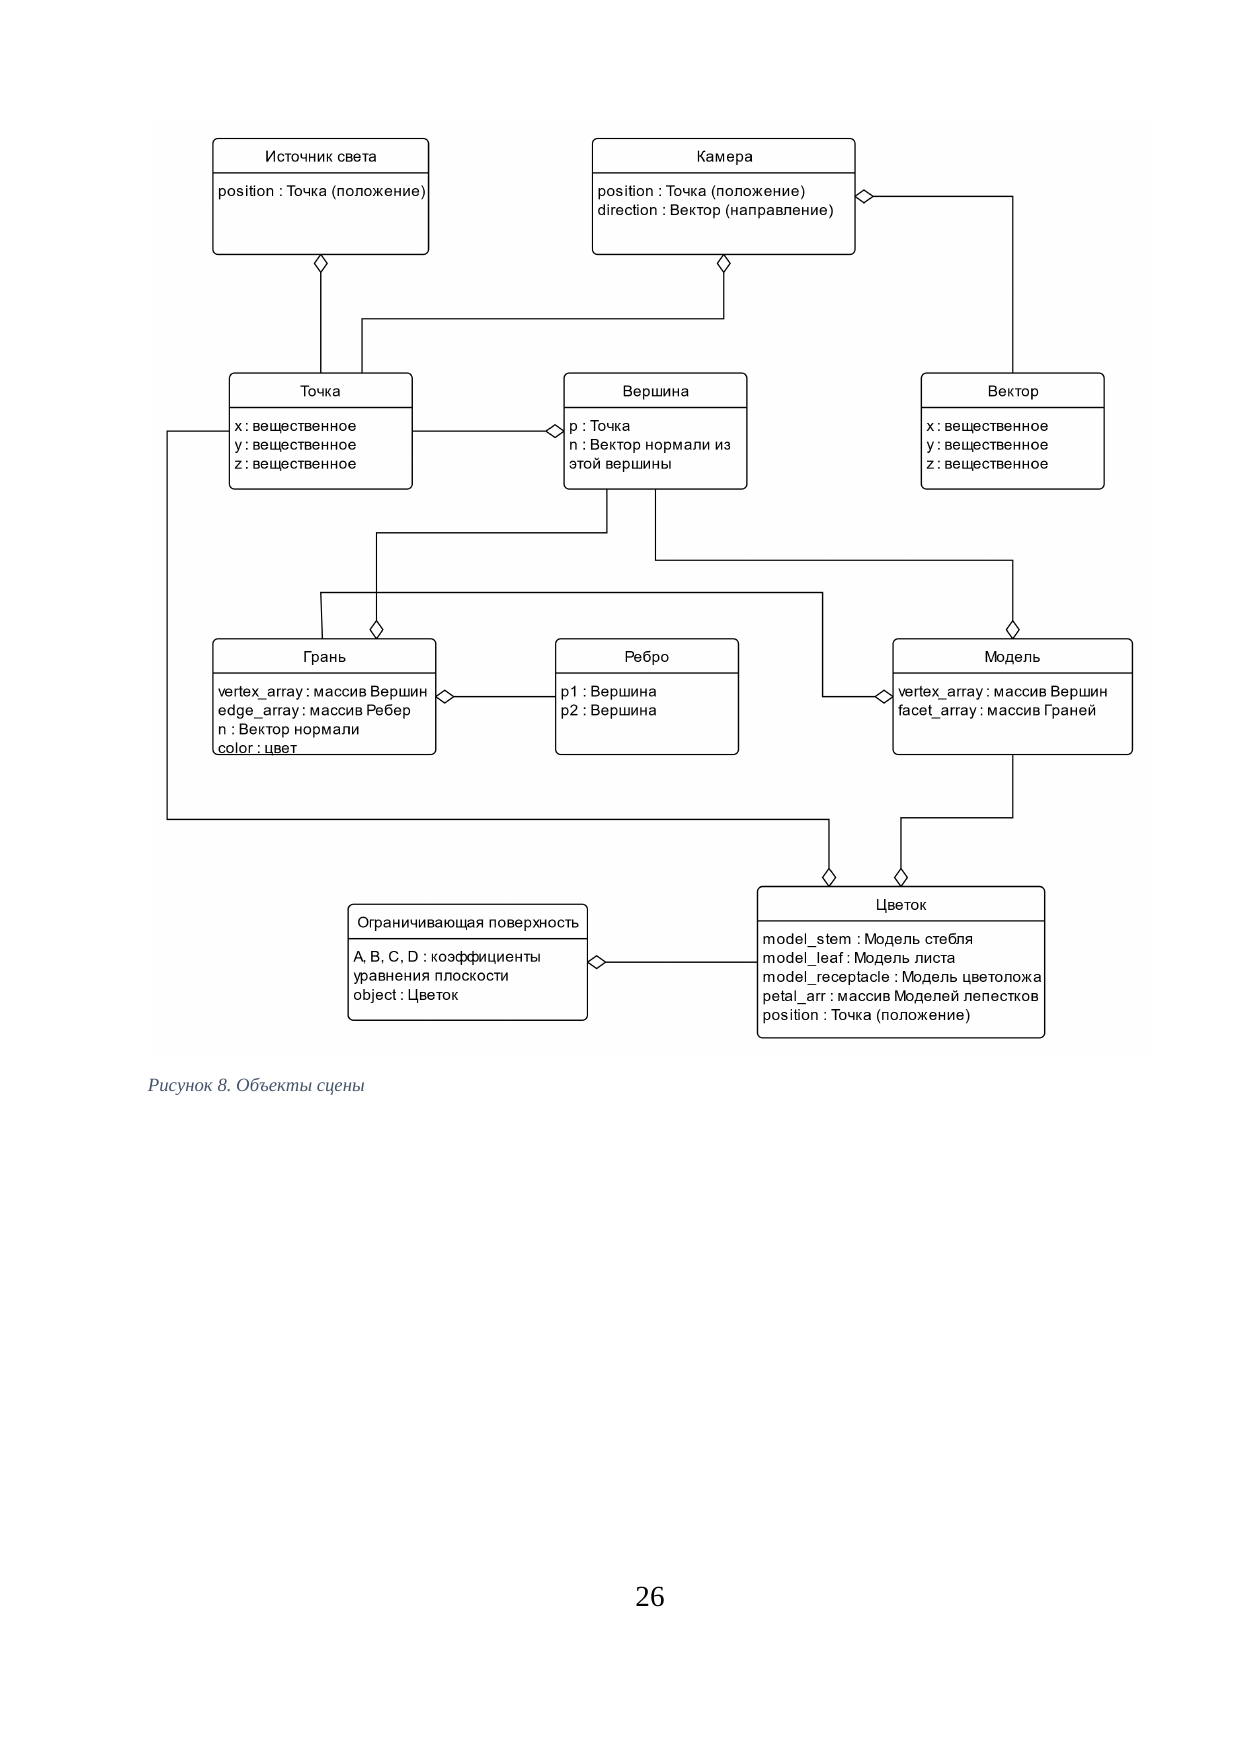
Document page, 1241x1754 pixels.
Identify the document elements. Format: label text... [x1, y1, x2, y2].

text Рисунок 8. Объекты сцены [148, 1074, 1152, 1096]
picture [147, 118, 1152, 1058]
